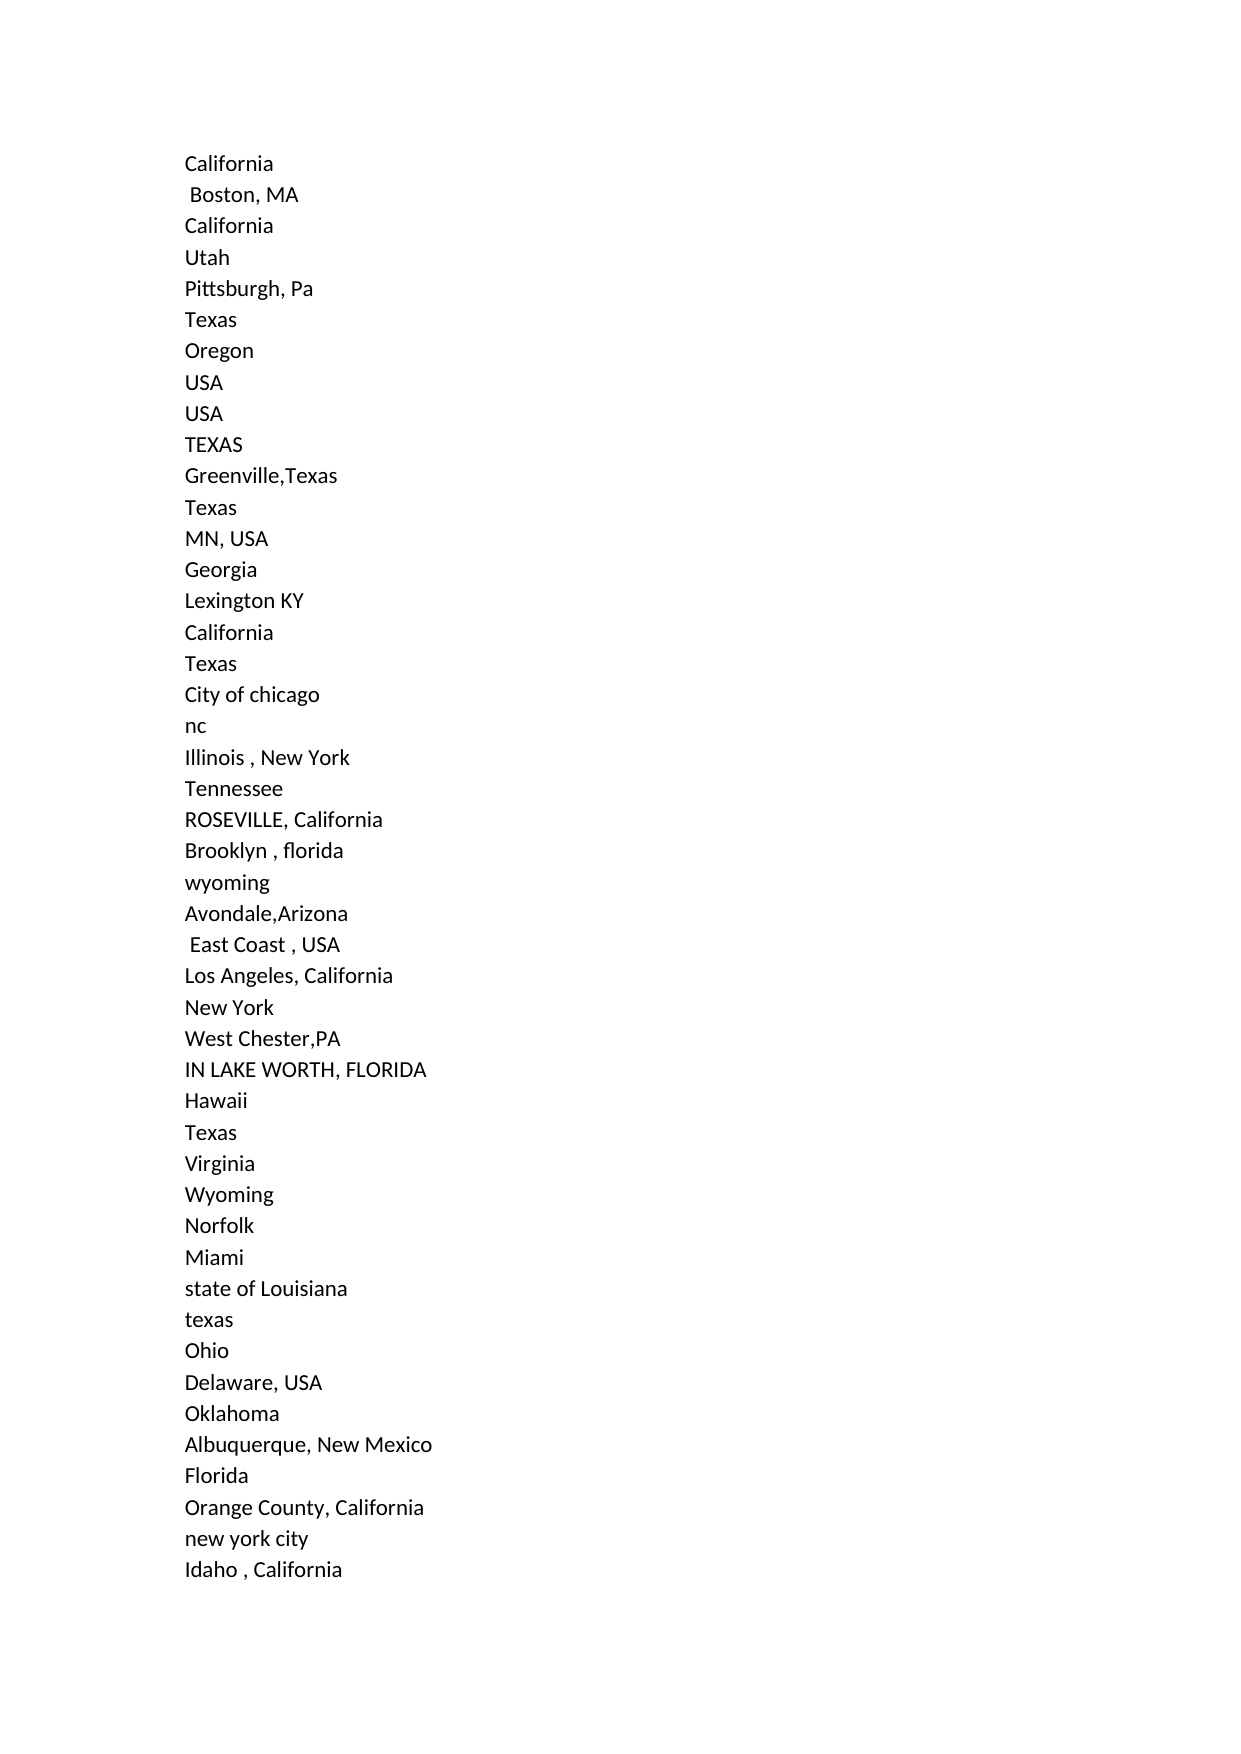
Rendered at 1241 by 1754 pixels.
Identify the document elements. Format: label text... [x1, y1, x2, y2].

table_cell Lexington KY [177, 585, 729, 616]
table_cell West Chester,PA [177, 1023, 729, 1054]
table_cell Idaho , California [177, 1554, 729, 1585]
table_cell Miami [177, 1241, 729, 1273]
table_cell California [177, 148, 729, 179]
table_cell Virginia [177, 1148, 729, 1179]
table_cell Illinois , New York [177, 741, 729, 773]
table_cell Oklahoma [177, 1398, 729, 1429]
table_cell East Coast , USA [177, 929, 729, 960]
table_cell Tennessee [177, 773, 729, 804]
table_cell Orange County, California [177, 1491, 729, 1523]
table_cell Boston, MA [177, 179, 729, 210]
table_cell USA [177, 366, 729, 398]
table_cell state of Louisiana [177, 1273, 729, 1304]
table_cell Avondale,Arizona [177, 898, 729, 929]
table_cell Utah [177, 241, 729, 273]
table_cell Los Angeles, California [177, 960, 729, 991]
table_cell Norfolk [177, 1210, 729, 1241]
table_cell New York [177, 991, 729, 1023]
table_cell nc [177, 710, 729, 741]
table_cell Georgia [177, 554, 729, 585]
table_cell USA [177, 398, 729, 429]
table_cell Florida [177, 1460, 729, 1491]
table_cell Wyoming [177, 1179, 729, 1210]
table_cell Greenville,Texas [177, 460, 729, 491]
table_cell IN LAKE WORTH, FLORIDA [177, 1054, 729, 1085]
table_cell Albuquerque, New Mexico [177, 1429, 729, 1460]
table_cell new york city [177, 1523, 729, 1554]
table_cell Hawaii [177, 1085, 729, 1116]
table_cell texas [177, 1304, 729, 1335]
table_cell Delaware, USA [177, 1366, 729, 1398]
table_cell Texas [177, 304, 729, 335]
table_cell MN, USA [177, 523, 729, 554]
table_cell California [177, 210, 729, 241]
table_cell ROSEVILLE, California [177, 804, 729, 835]
table_cell TEXAS [177, 429, 729, 460]
table_cell Texas [177, 648, 729, 679]
table_cell Pittsburgh, Pa [177, 273, 729, 304]
table_cell wyoming [177, 866, 729, 898]
table_cell California [177, 616, 729, 648]
table_cell Oregon [177, 335, 729, 366]
table_cell Texas [177, 491, 729, 523]
table_cell Texas [177, 1116, 729, 1148]
table_cell City of chicago [177, 679, 729, 710]
table_cell Brooklyn , florida [177, 835, 729, 866]
table_cell Ohio [177, 1335, 729, 1366]
